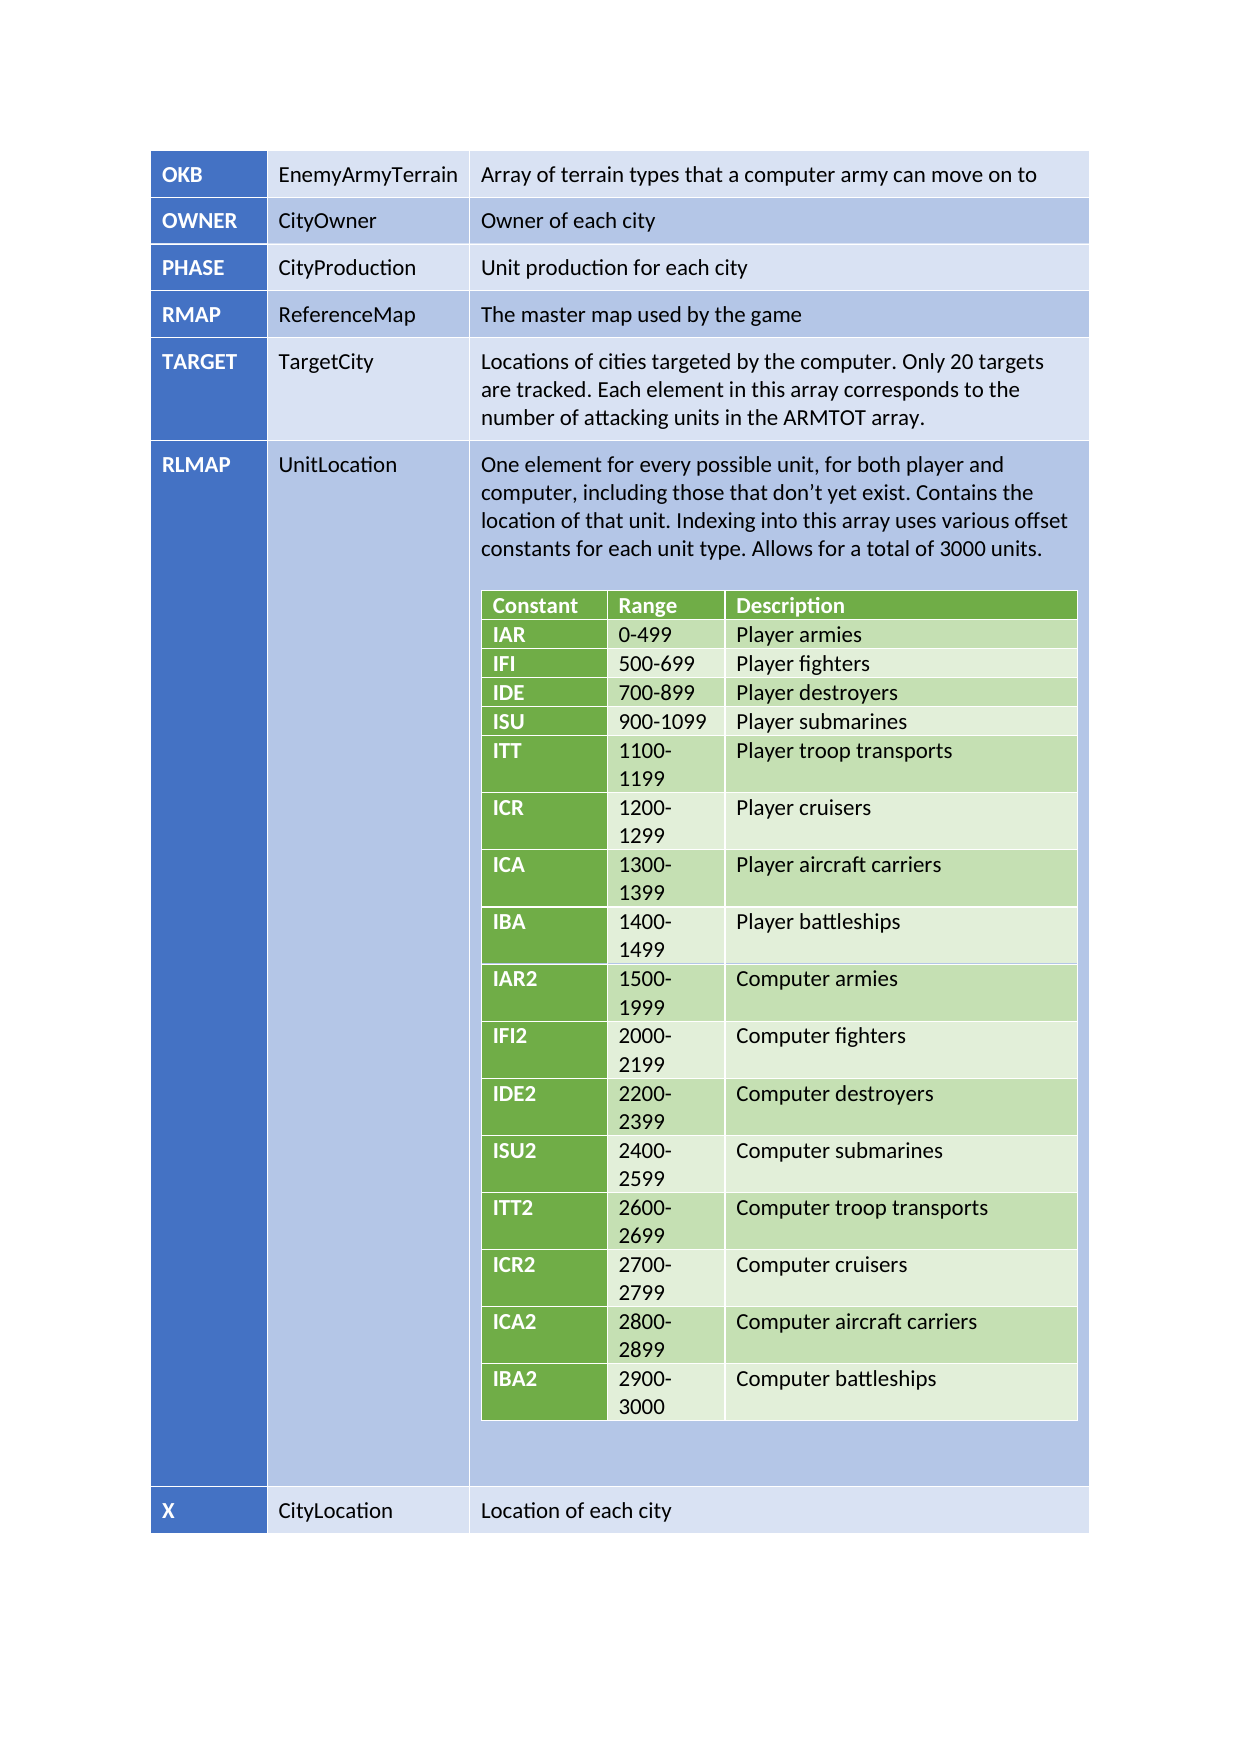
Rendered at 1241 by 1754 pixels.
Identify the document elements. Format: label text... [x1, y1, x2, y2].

table_cell ReferenceMap [268, 291, 469, 337]
table_cell X [151, 1487, 267, 1533]
table_cell OWNER [151, 198, 267, 243]
table_cell CityLocation [268, 1487, 469, 1533]
table_cell Owner of each city [470, 198, 1089, 243]
table_cell Location of each city [470, 1487, 1089, 1533]
table_cell Unit production for each city [470, 245, 1089, 290]
table_cell Locations of cities targeted by the computer. Only 20 targets are tracked. Each element in this array corresponds to the number of attacking units in the ARMTOT array. [470, 338, 1089, 440]
table_cell UnitLocation [268, 441, 469, 1486]
table_cell RLMAP [151, 441, 267, 1486]
table_cell TargetCity [268, 338, 469, 440]
table_cell One element for every possible unit, for both player and computer, including those that don’t yet exist. Contains the location of that unit. Indexing into this array uses various offset constants for each unit type. Allows for a total of 3000 units. [470, 441, 1089, 1486]
table_cell OKB [151, 151, 267, 197]
table_cell TARGET [151, 338, 267, 440]
table_cell CityProduction [268, 245, 469, 290]
table_cell CityOwner [268, 198, 469, 243]
table_cell RMAP [151, 291, 267, 337]
table_cell The master map used by the game [470, 291, 1089, 337]
table_cell Array of terrain types that a computer army can move on to [470, 151, 1089, 197]
table_cell PHASE [151, 245, 267, 290]
table_cell EnemyArmyTerrain [268, 151, 469, 197]
